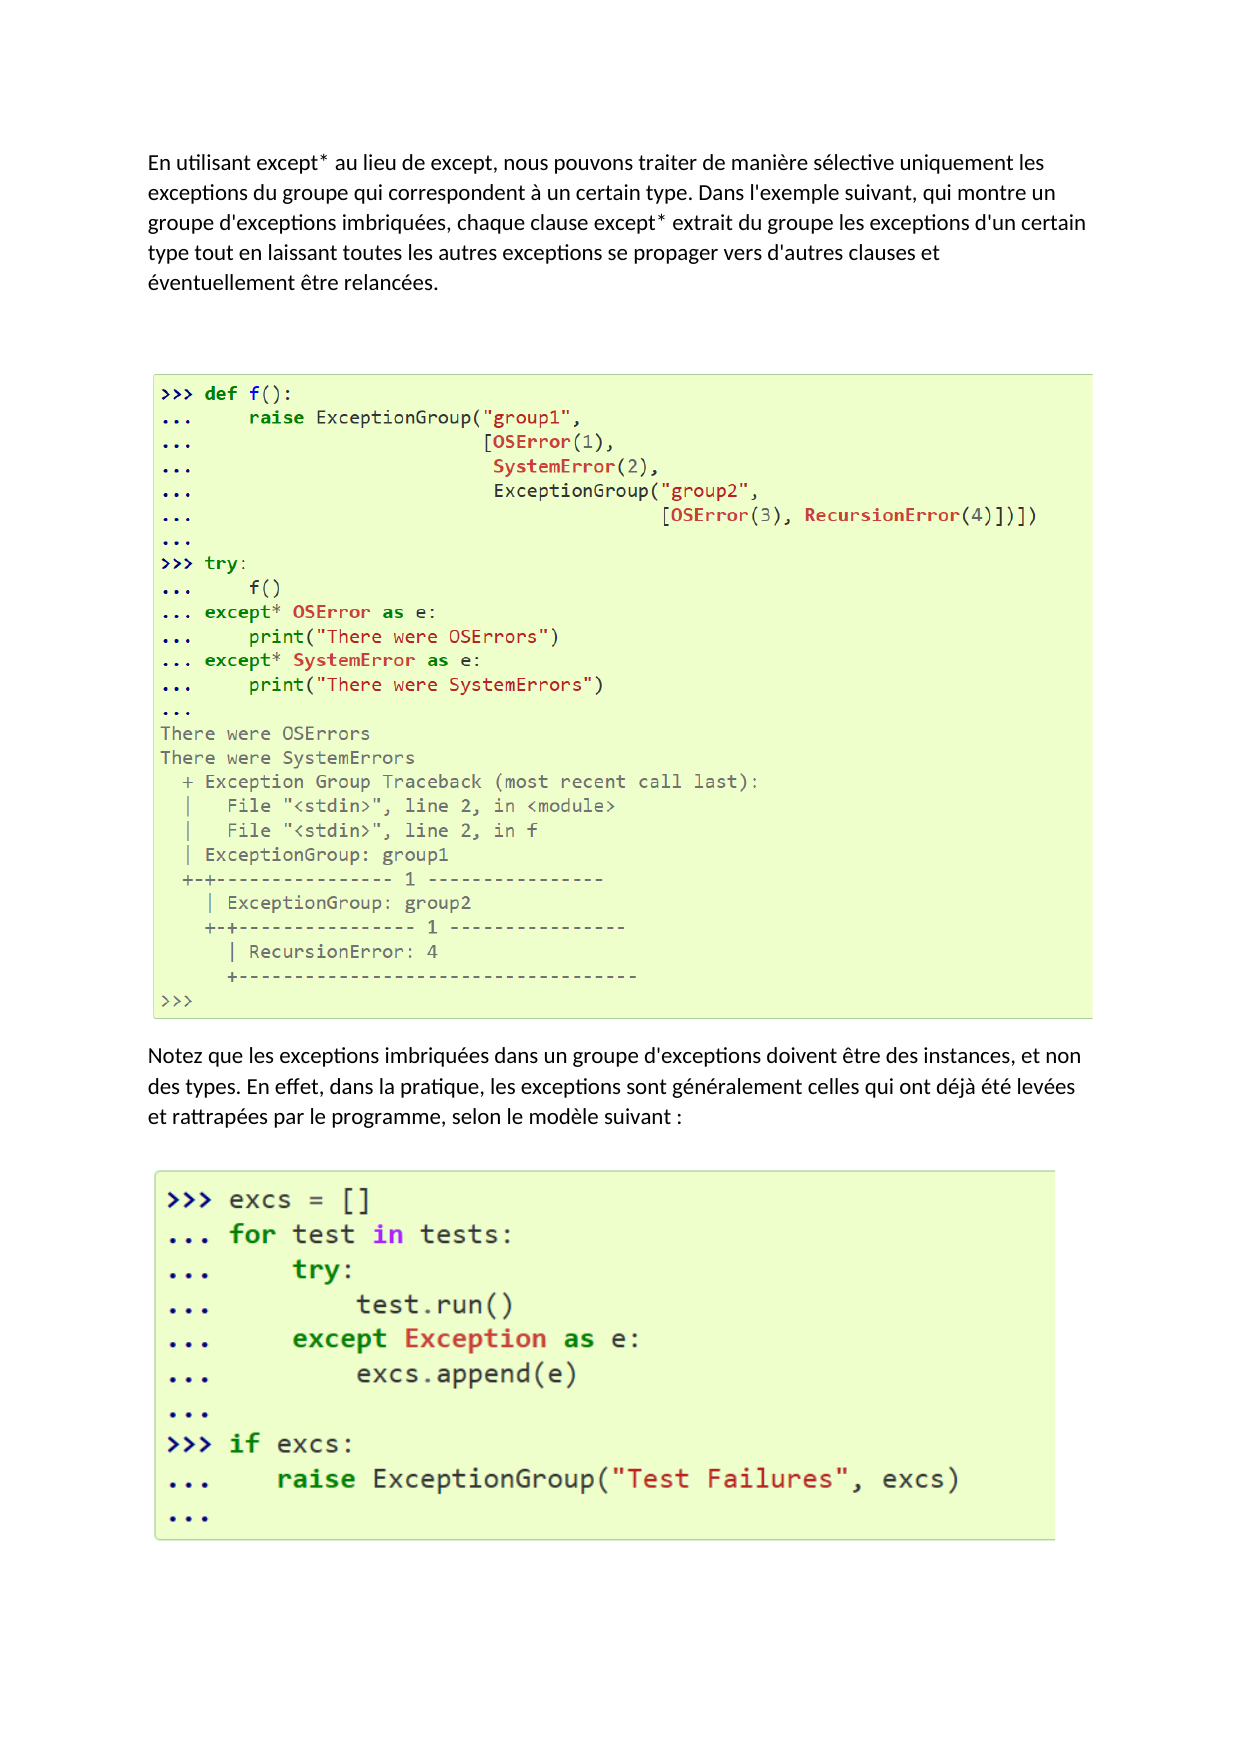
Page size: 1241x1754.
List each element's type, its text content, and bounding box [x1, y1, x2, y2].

picture [147, 1148, 1056, 1553]
picture [147, 362, 1093, 1023]
text Notez que les exceptions imbriquées dans un groupe d'exceptions doivent être des instances, et non des types. En effet, dans la pratique, les exceptions sont généralement celles qui ont déjà été levées et rattrapées par le programme, selon le modèle suivant : [148, 1042, 1093, 1130]
text En utilisant except* au lieu de except, nous pouvons traiter de manière sélective uniquement les exceptions du groupe qui correspondent à un certain type. Dans l'exemple suivant, qui montre un groupe d'exceptions imbriquées, chaque clause except* extrait du groupe les exceptions d'un certain type tout en laissant toutes les autres exceptions se propager vers d'autres clauses et éventuellement être relancées. [148, 148, 1093, 296]
